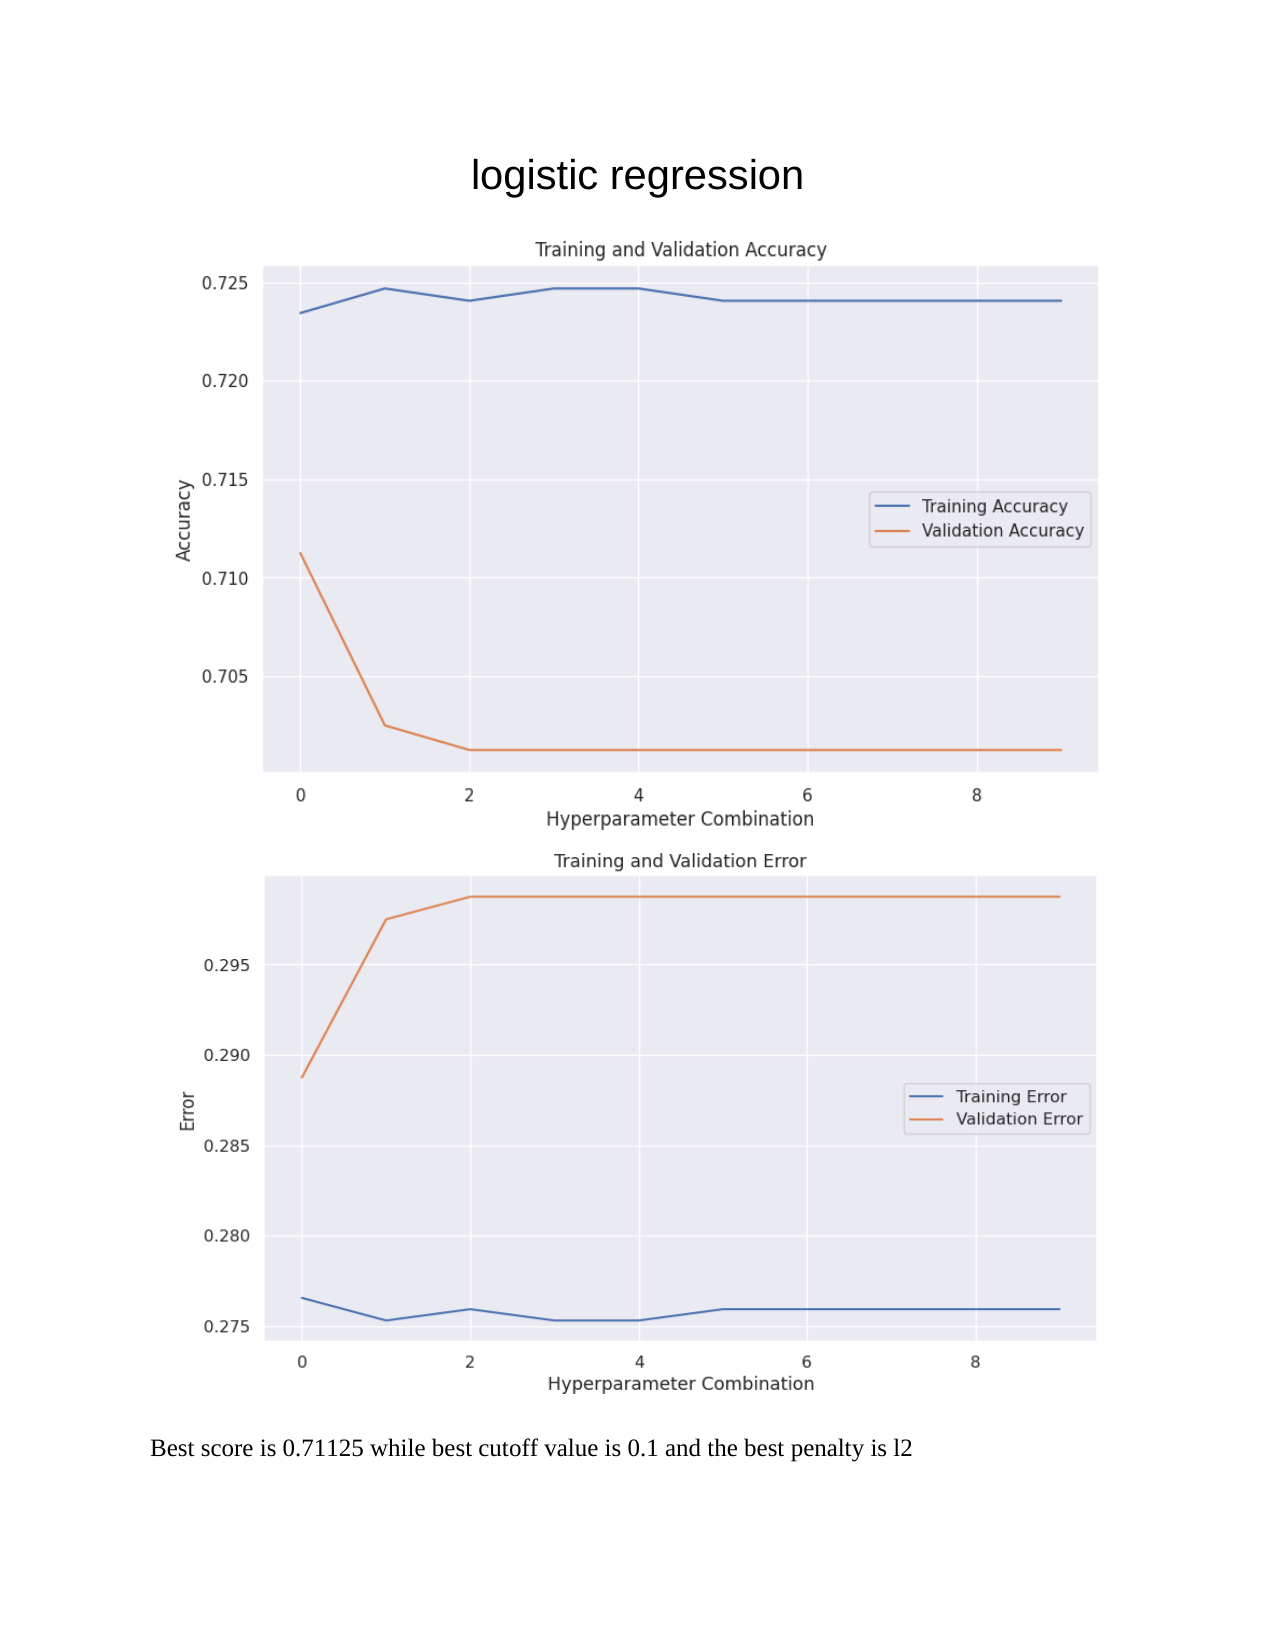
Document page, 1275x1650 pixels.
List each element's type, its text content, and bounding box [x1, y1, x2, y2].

text Best score is 0.71125 while best cutoff value is 0.1 and the best penalty is l2 [150, 1433, 1125, 1462]
picture [167, 843, 1108, 1404]
picture [165, 230, 1110, 841]
subtitle logistic regression [150, 150, 1125, 198]
